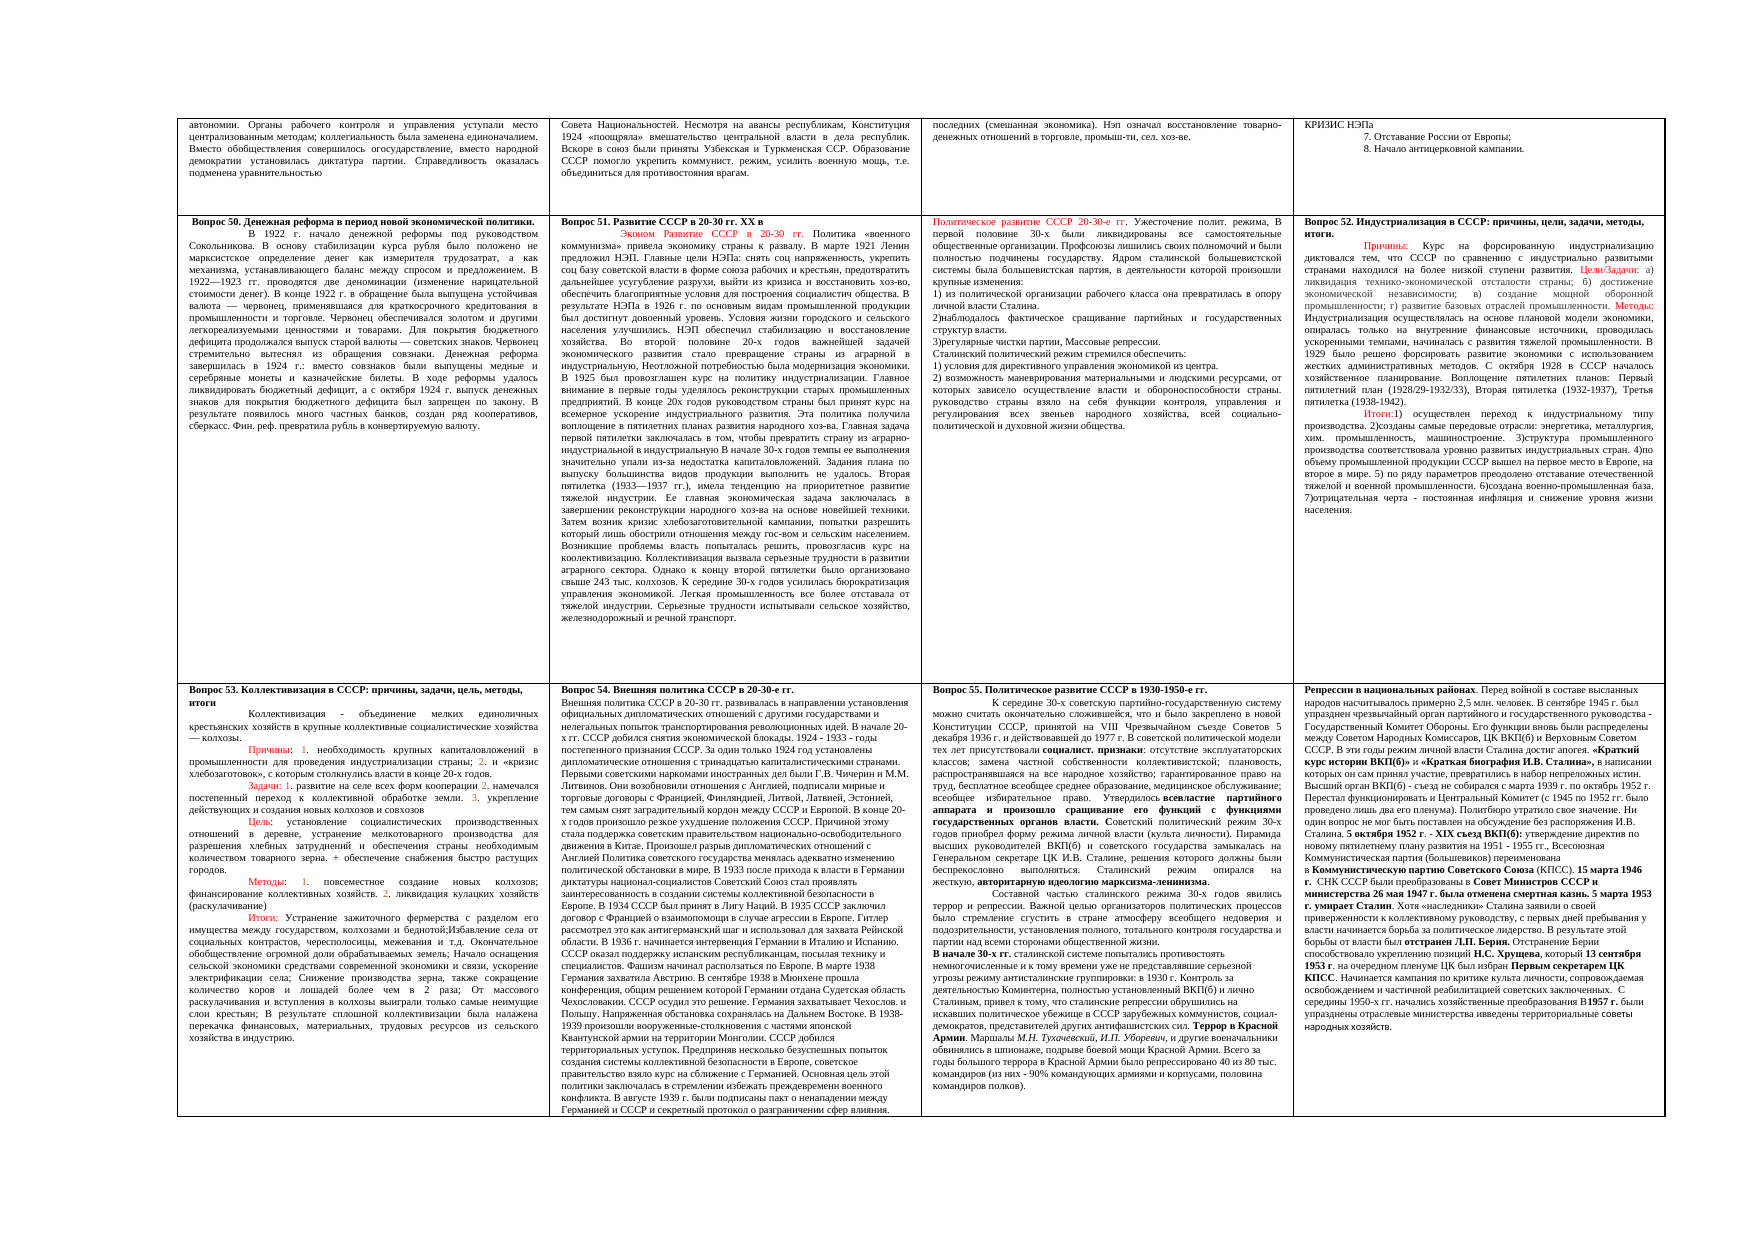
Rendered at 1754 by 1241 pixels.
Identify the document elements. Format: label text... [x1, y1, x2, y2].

table_cell Вопрос 52. Индустриализация в СССР: причины, цели, задачи, методы, итоги. Причины: Курс на форсированную индустриализацию диктовался тем, что СССР по сравнению с индустриально развитыми странами находился на более низкой ступени развития. Цели/Задачи: а) ликвидация технико-экономической отсталости страны; б) достижение экономической независимости; в) создание мощной оборонной промышленности; г) развитие базовых отраслей промышленности. Методы: Индустриализация осуществлялась на основе плановой модели экономики, опиралась только на внутренние финансовые источники, проводилась ускоренными темпами, начиналась с развития тяжелой промышленности. В 1929 было решено форсировать развитие экономики с использованием жестких административных методов. С октября 1928 в СССР началось хозяйственное планирование. Воплощение пятилетних планов: Первый пятилетний план (1928/29-1932/33), Вторая пятилетка (1932-1937), Третья пятилетка (1938-1942). Итоги:1) осуществлен переход к индустриальному типу производства. 2)созданы самые передовые отрасли: энергетика, металлургия, хим. промышленность, машиностроение. 3)структура промышленного производства соответствовала уровню развитых индустриальных стран. 4)по объему промышленной продукции СССР вышел на первое место в Европе, на второе в мире. 5) по ряду параметров преодолено отставание отечественной тяжелой и военной промышленности. 6)создана военно-промышленная база. 7)отрицательная черта - постоянная инфляция и снижение уровня жизни населения. [1294, 216, 1664, 683]
table_cell Вопрос 51. Развитие СССР в 20-30 гг. XX в Эконом Развитие СССР в 20-30 гг. Политика «военного коммунизма» привела экономику страны к развалу. В марте 1921 Ленин предложил НЭП. Главные цели НЭПа: снять соц напряженность, укрепить соц базу советской власти в форме союза рабочих и крестьян, предотвратить дальнейшее усугубление разрухи, выйти из кризиса и восстановить хоз-во, обеспечить благоприятные условия для построения социалистич общества. В результате НЭПа в 1926 г. по основным видам промышленной продукции был достигнут довоенный уровень. Условия жизни городского и сельского населения улучшились. НЭП обеспечил стабилизацию и восстановление хозяйства. Во второй половине 20-х годов важнейшей задачей экономического развития стало превращение страны из аграрной в индустриальную, Неотложной потребностью была модернизация экономики. В 1925 был провозглашен курс на политику индустриализации. Главное внимание в первые годы уделялось реконструкции старых промышленных предприятий. В конце 20х годов руководством страны был принят курс на всемерное ускорение индустриального развития. Эта политика получила воплощение в пятилетних планах развития народного хоз-ва. Главная задача первой пятилетки заключалась в том, чтобы превратить страну из аграрно-индустриальной в индустриальную В начале 30-х годов темпы ее выполнения значительно упали из-за недостатка капиталовложений. Задания плана по выпуску большинства видов продукции выполнить не удалось. Вторая пятилетка (1933—1937 гг.), имела тенденцию на приоритетное развитие тяжелой индустрии. Ее главная экономическая задача заключалась в завершении реконструкции народного хоз-ва на основе новейшей техники. Затем возник кризис хлебозаготовительной кампании, попытки разрешить который лишь обострили отношения между гос-вом и сельским населением. Возникшие проблемы власть попыталась решить, провозгласив курс на коолективизацию. Коллективизация вызвала серьезные трудности в развитии аграрного сектора. Однако к концу второй пятилетки было организовано свыше 243 тыс. колхозов. К середине 30-х годов усилилась бюрократизация управления экономикой. Легкая промышленность все более отставала от тяжелой индустрии. Серьезные трудности испытывали сельское хозяйство, железнодорожный и речной транспорт. [550, 216, 921, 683]
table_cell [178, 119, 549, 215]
table_cell Политическое развитие СССР 20-30-е гг. Ужесточение полит. режима, В первой половине 30-х были ликвидированы все самостоятельные общественные организации. Профсоюзы лишились своих полномочий и были полностью подчинены государству. Ядром сталинской большевистской системы была большевистская партия, в деятельности которой произошли крупные изменения: 1) из политической организации рабочего класса она превратилась в опору личной власти Сталина. 2)наблюдалось фактическое сращивание партийных и государственных структур власти. 3)регулярные чистки партии, Массовые репрессии. Сталинский политический режим стремился обеспечить: 1) условия для директивного управления экономикой из центра. 2) возможность маневрирования материальными и людскими ресурсами, от которых зависело осуществление власти и обороноспособности страны. руководство страны взяло на себя функции контроля, управления и регулирования всех звеньев народного хозяйства, всей социально-политической и духовной жизни общества. [922, 216, 1293, 683]
table_cell Вопрос 50. Денежная реформа в период новой экономической политики. В 1922 г. начало денежной реформы под руководством Сокольникова. В основу стабилизации курса рубля было положено не марксистское определение денег как измерителя трудозатрат, а как механизма, устанавливающего баланс между спросом и предложением. В 1922—1923 гг. проводятся две деноминации (изменение нарицательной стоимости денег). В конце 1922 г. в обращение была выпущена устойчивая валюта — червонец, применявшаяся для краткосрочного кредитования в промышленности и торговле. Червонец обеспечивался золотом и другими легкореализуемыми ценностями и товарами. Для покрытия бюджетного дефицита продолжался выпуск старой валюты — советских знаков. Червонец стремительно вытеснял из обращения совзнаки. Денежная реформа завершилась в 1924 г.: вместо совзнаков были выпущены медные и серебряные монеты и казначейские билеты. В ходе реформы удалось ликвидировать бюджетный дефицит, а с октября 1924 г. выпуск денежных знаков для покрытия бюджетного дефицита был запрещен по закону. В результате появилось много частных банков, создан ряд кооперативов, сберкасс. Фин. реф. превратила рубль в конвертируемую валюту. [178, 216, 549, 683]
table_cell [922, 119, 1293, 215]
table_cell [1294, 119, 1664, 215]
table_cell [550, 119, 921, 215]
